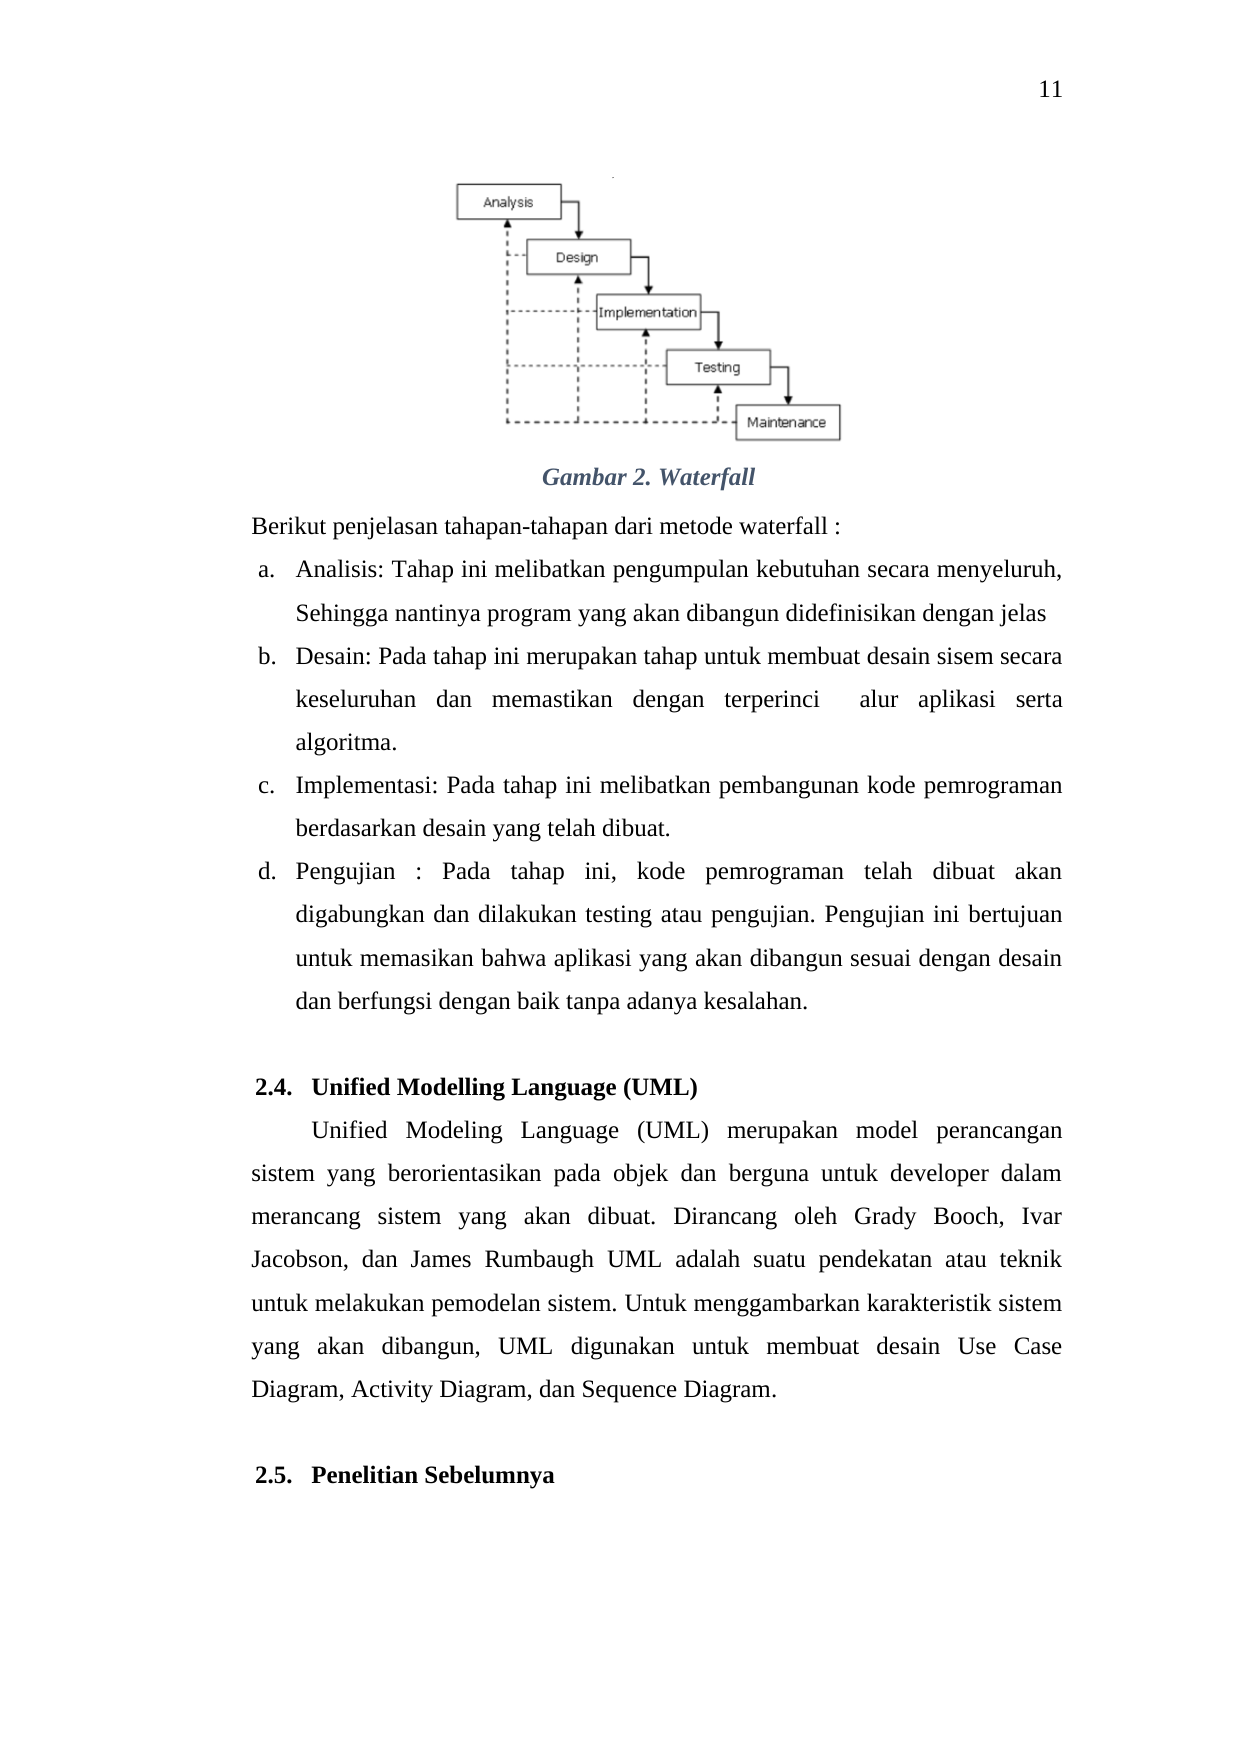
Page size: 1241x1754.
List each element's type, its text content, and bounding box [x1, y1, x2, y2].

text Unified Modeling Language (UML) merupakan model perancangan sistem yang berorientasikan pada objek dan berguna untuk developer dalam merancang sistem yang akan dibuat. Dirancang oleh Grady Booch, Ivar Jacobson, dan James Rumbaugh UML adalah suatu pendekatan atau teknik untuk melakukan pemodelan sistem. Untuk menggambarkan karakteristik sistem yang akan dibangun, UML digunakan untuk membuat desain Use Case Diagram, Activity Diagram, dan Sequence Diagram. [251, 1115, 1063, 1403]
picture [445, 177, 855, 448]
list Unified Modelling Language (UML) [274, 1072, 1063, 1101]
list Implementasi: Pada tahap ini melibatkan pembangunan kode pemrograman berdasarkan desain yang telah dibuat. [258, 770, 1063, 842]
text Berikut penjelasan tahapan-tahapan dari metode waterfall : [251, 511, 1063, 540]
list Penelitian Sebelumnya [274, 1460, 1063, 1489]
list Desain: Pada tahap ini merupakan tahap untuk membuat desain sisem secara keseluruhan dan memastikan dengan terperinci alur aplikasi serta algoritma. [258, 641, 1063, 756]
list Pengujian : Pada tahap ini, kode pemrograman telah dibuat akan digabungkan dan dilakukan testing atau pengujian. Pengujian ini bertujuan untuk memasikan bahwa aplikasi yang akan dibangun sesuai dengan desain dan berfungsi dengan baik tanpa adanya kesalahan. [258, 856, 1063, 1014]
text Gambar 2. Waterfall [236, 462, 1063, 491]
list Analisis: Tahap ini melibatkan pengumpulan kebutuhan secara menyeluruh, Sehingga nantinya program yang akan dibangun didefinisikan dengan jelas [258, 554, 1063, 626]
